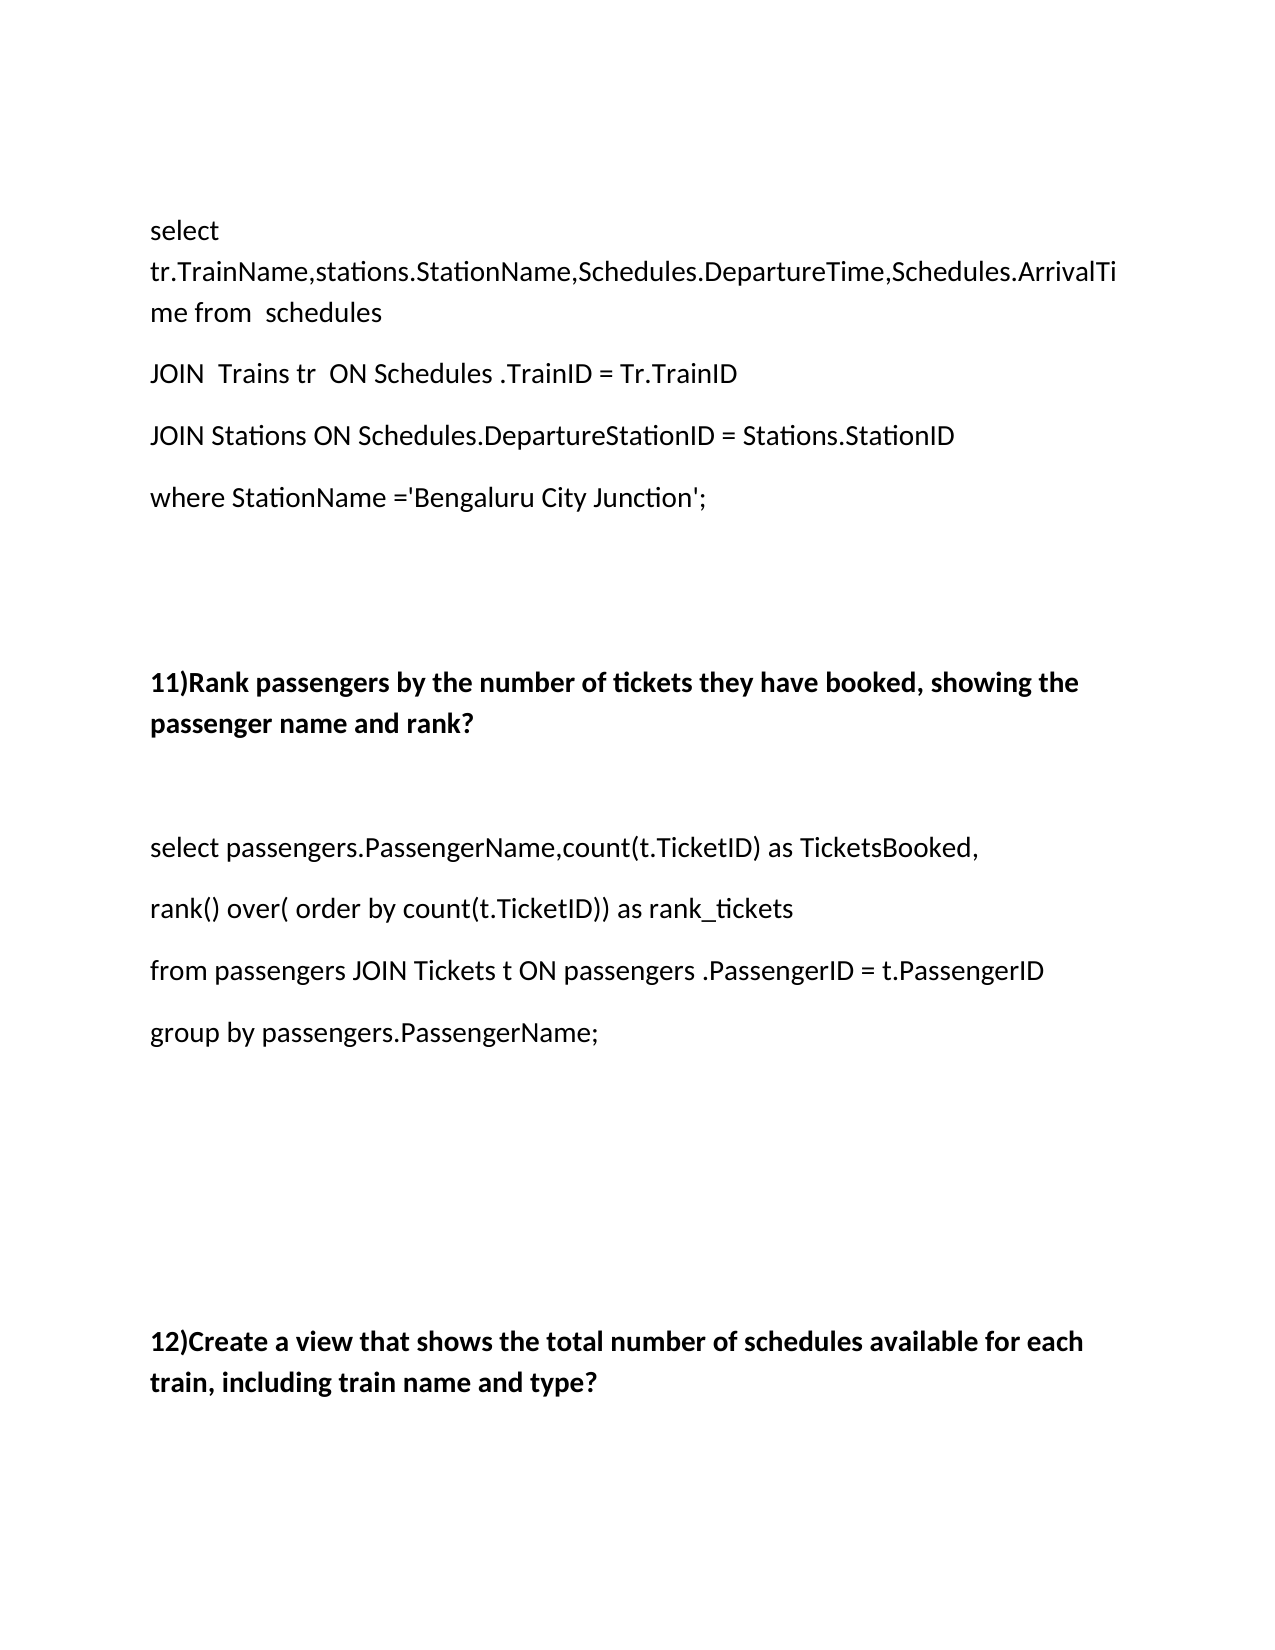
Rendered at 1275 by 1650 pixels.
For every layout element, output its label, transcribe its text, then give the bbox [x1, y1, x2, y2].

text from passengers JOIN Tickets t ON passengers .PassengerID = t.PassengerID [150, 952, 1125, 988]
text where StationName ='Bengaluru City Junction'; [150, 479, 1125, 514]
text JOIN Stations ON Schedules.DepartureStationID = Stations.StationID [150, 417, 1125, 453]
text group by passengers.PassengerName; [150, 1014, 1125, 1050]
text rank() over( order by count(t.TicketID)) as rank_tickets [150, 891, 1125, 926]
text JOIN Trains tr ON Schedules .TrainID = Tr.TrainID [150, 355, 1125, 391]
text select tr.TrainName,stations.StationName,Schedules.DepartureTime,Schedules.ArrivalTime from schedules [150, 212, 1125, 329]
text 11)Rank passengers by the number of tickets they have booked, showing the passenger name and rank? [150, 664, 1125, 741]
text 12)Create a view that shows the total number of schedules available for each train, including train name and type? [150, 1323, 1125, 1399]
text select passengers.PassengerName,count(t.TicketID) as TicketsBooked, [150, 829, 1125, 864]
